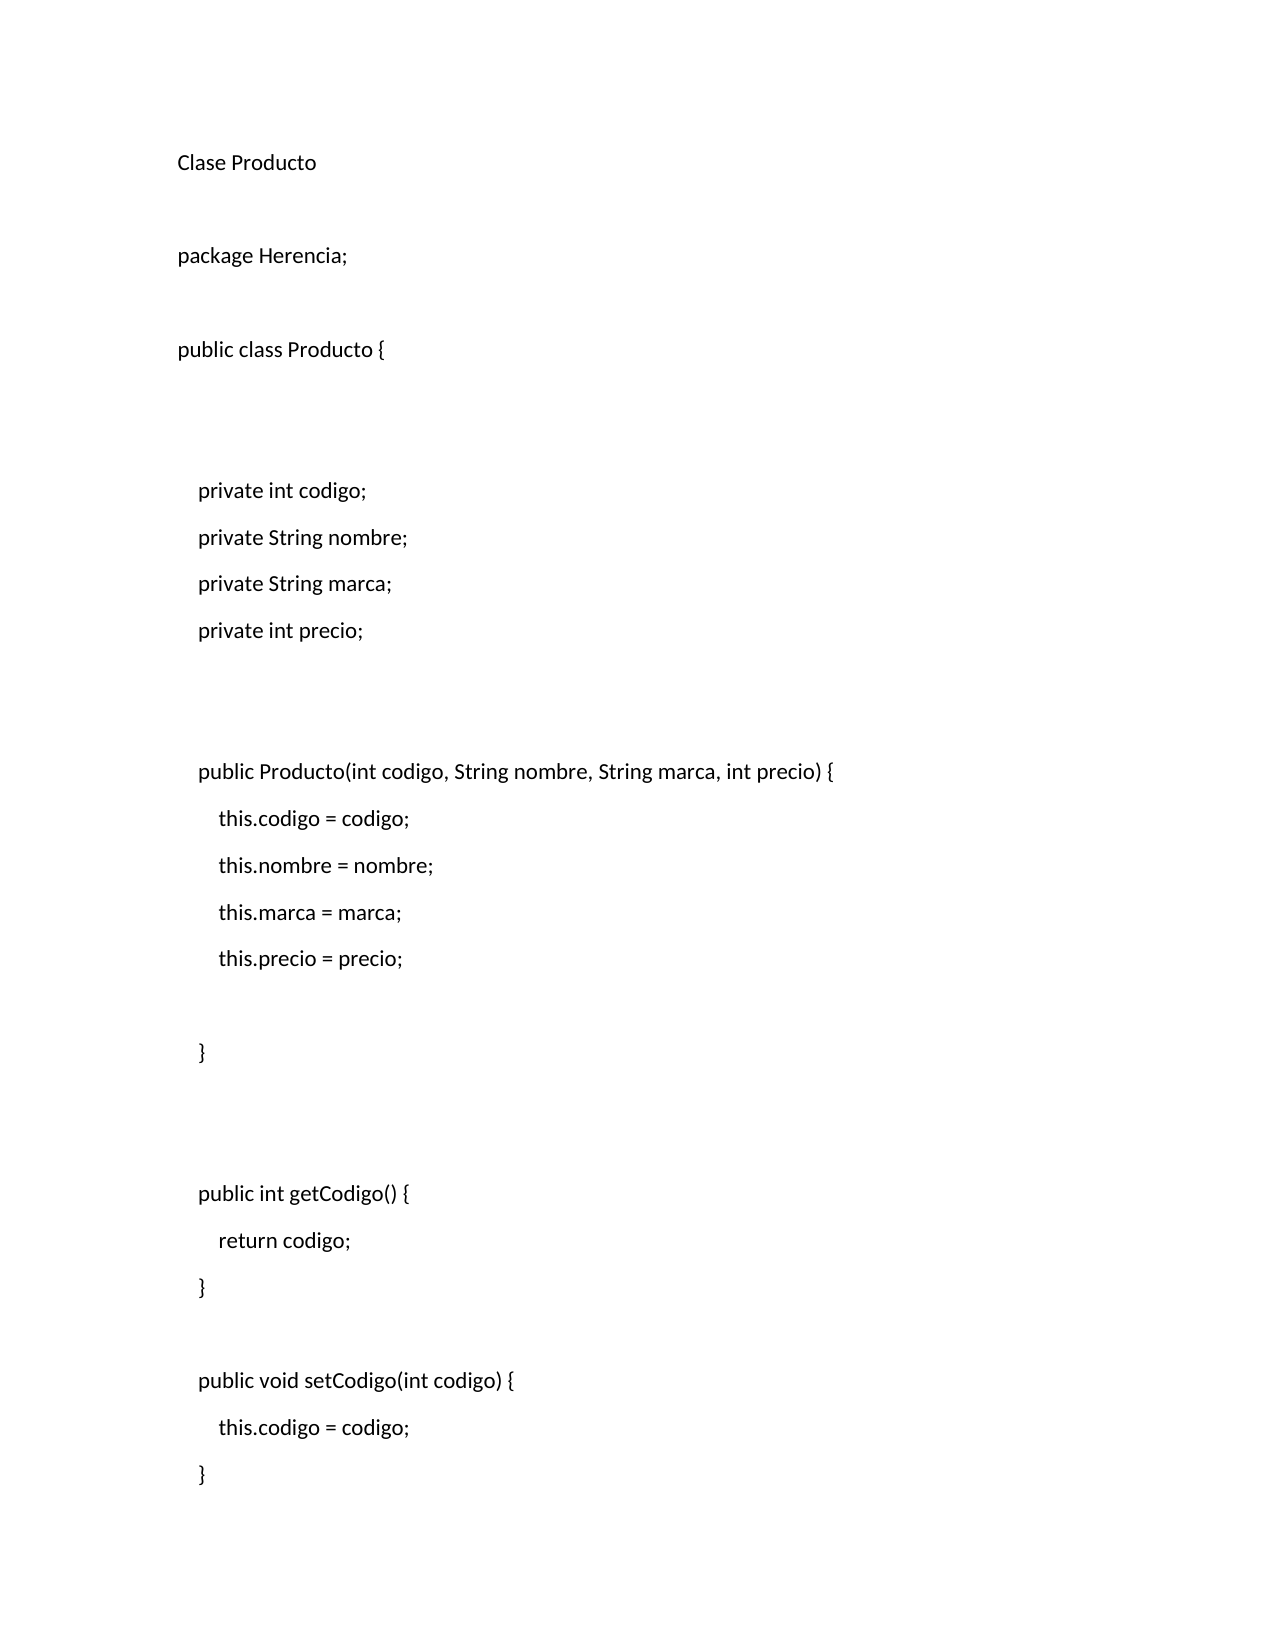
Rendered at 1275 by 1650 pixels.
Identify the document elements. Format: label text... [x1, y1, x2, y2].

text return codigo; [177, 1226, 1098, 1254]
text package Herencia; [177, 241, 1098, 269]
text this.codigo = codigo; [177, 804, 1098, 832]
text } [177, 1038, 1098, 1066]
text private int codigo; [177, 476, 1098, 504]
text this.codigo = codigo; [177, 1413, 1098, 1441]
text private String nombre; [177, 523, 1098, 551]
text public class Producto { [177, 335, 1098, 363]
text } [177, 1460, 1098, 1488]
text } [177, 1273, 1098, 1301]
text this.precio = precio; [177, 944, 1098, 972]
text this.nombre = nombre; [177, 851, 1098, 879]
text public Producto(int codigo, String nombre, String marca, int precio) { [177, 757, 1098, 785]
text Clase Producto [177, 148, 1098, 176]
text this.marca = marca; [177, 898, 1098, 926]
text public int getCodigo() { [177, 1179, 1098, 1207]
text private int precio; [177, 616, 1098, 644]
text private String marca; [177, 569, 1098, 597]
text public void setCodigo(int codigo) { [177, 1366, 1098, 1394]
